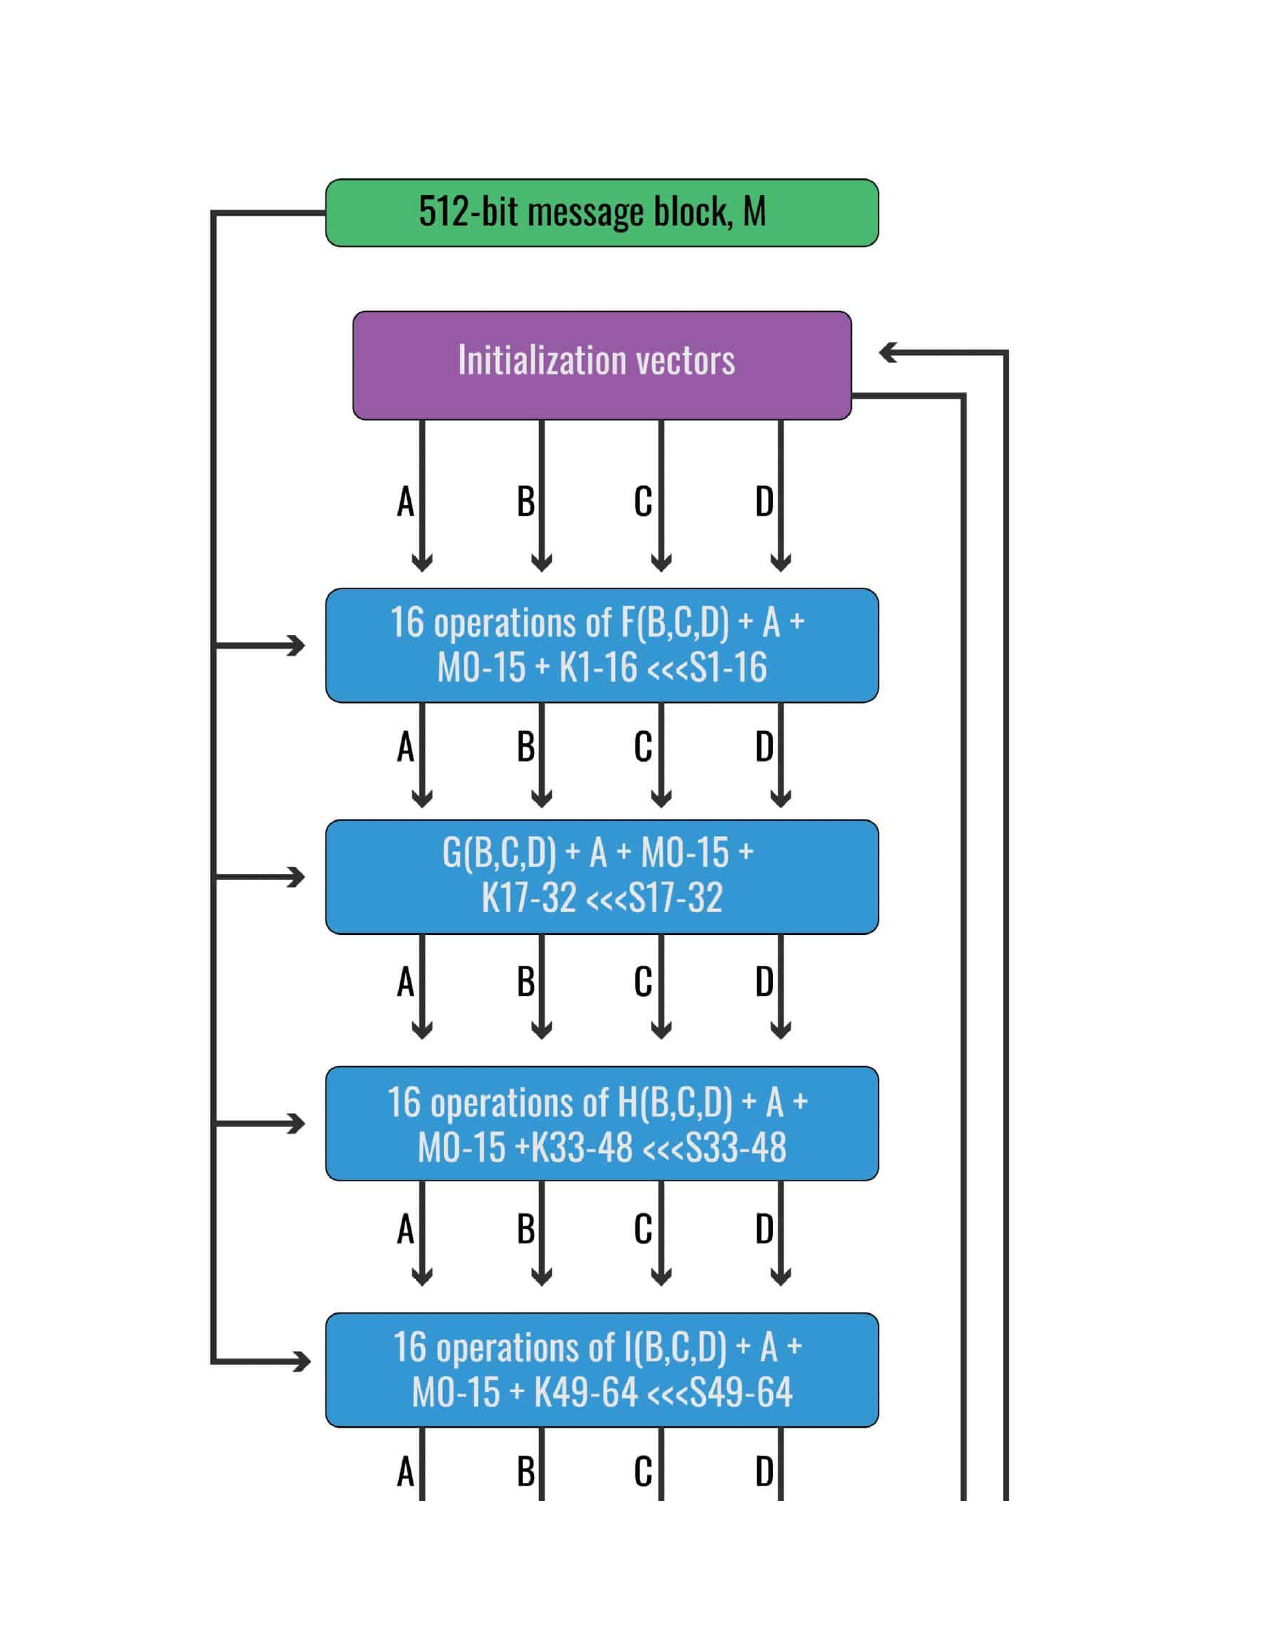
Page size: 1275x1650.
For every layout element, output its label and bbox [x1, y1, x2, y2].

picture [150, 150, 1054, 1501]
